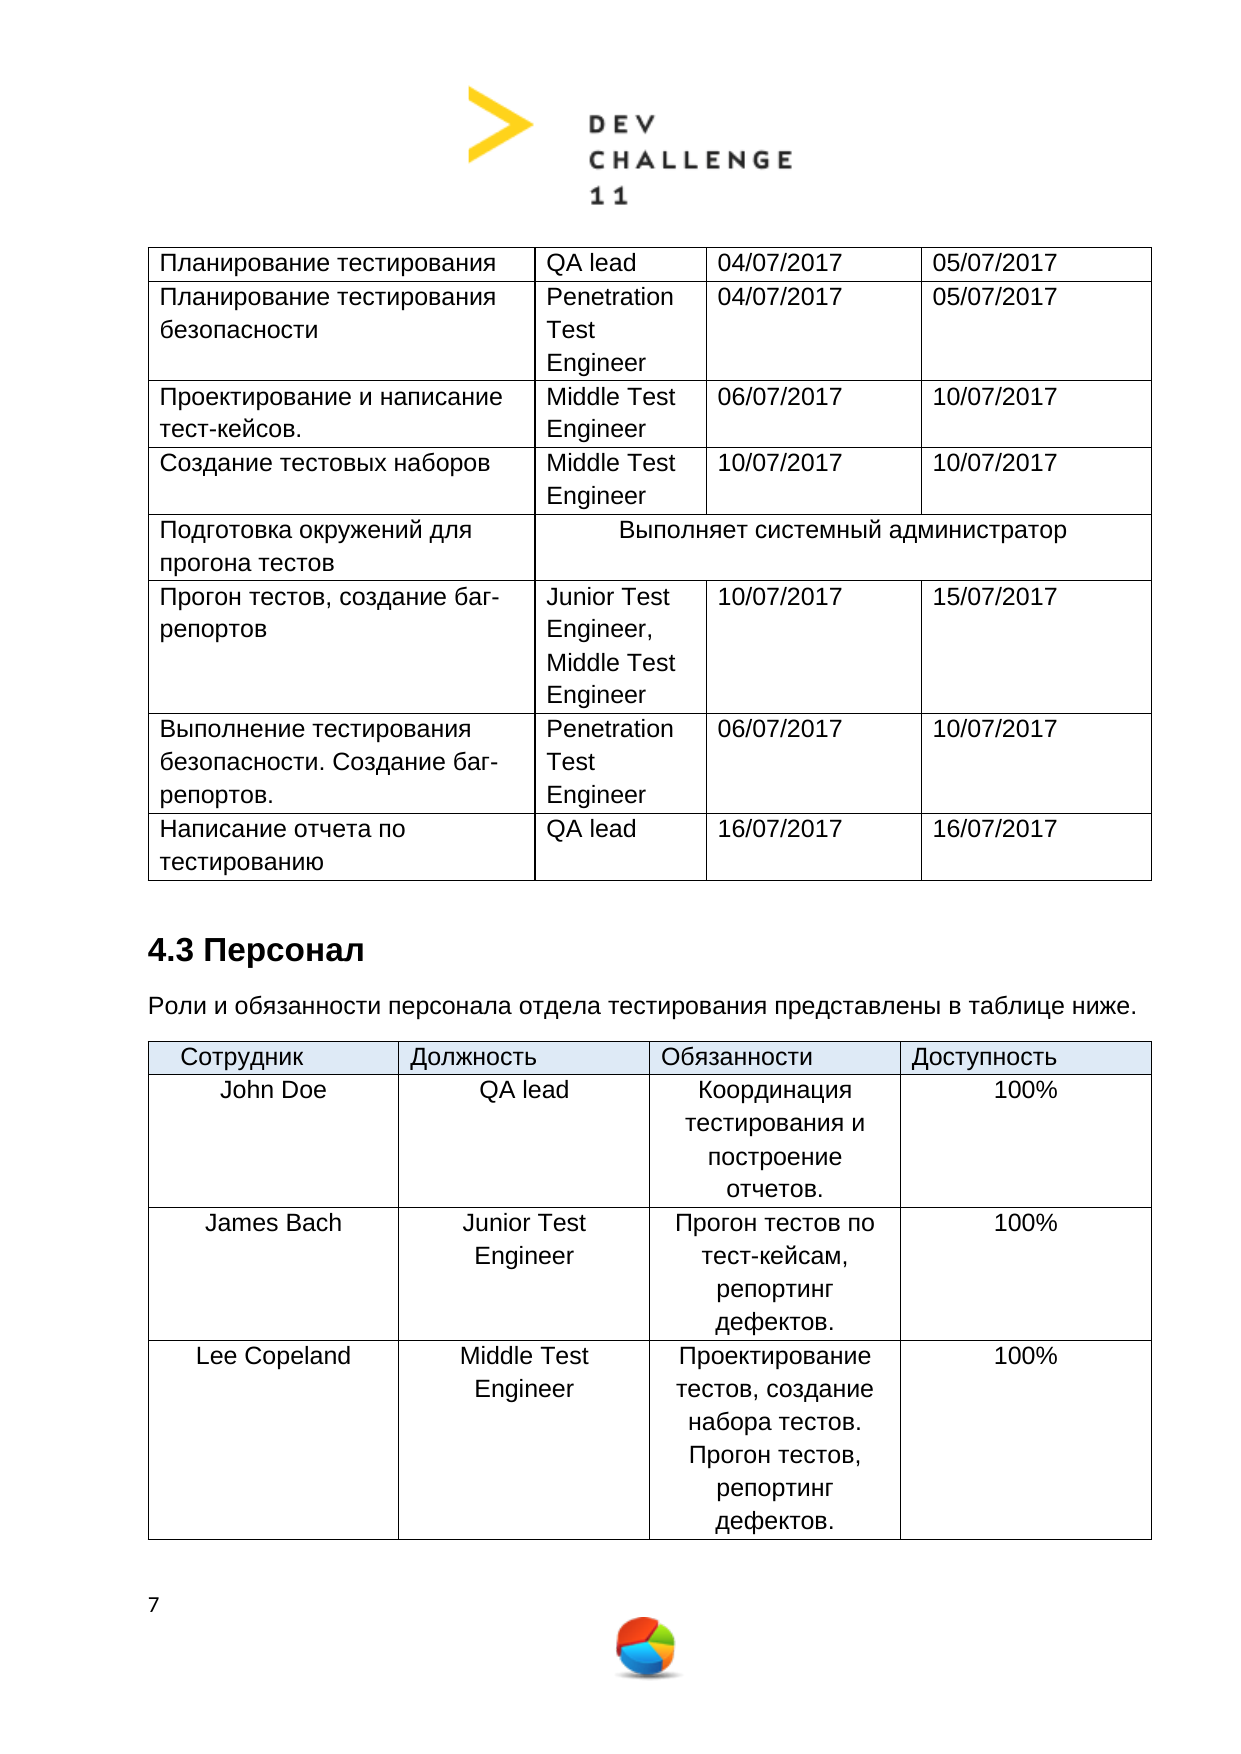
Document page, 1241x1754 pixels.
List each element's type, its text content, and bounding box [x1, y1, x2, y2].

table_cell QA lead [536, 814, 706, 879]
table_cell Middle Test Engineer [536, 381, 706, 447]
table_cell Junior Test Engineer [399, 1208, 649, 1340]
table_cell 10/07/2017 [707, 581, 921, 713]
table_cell Планирование тестирования безопасности [149, 282, 534, 380]
table_cell 10/07/2017 [922, 448, 1151, 514]
picture [468, 73, 831, 219]
table_cell Прогон тестов, создание баг-репортов [149, 581, 534, 713]
table_cell Прогон тестов по тест-кейсам, репортинг дефектов. [650, 1208, 900, 1340]
table_cell QA lead [399, 1075, 649, 1207]
table_header Доступность [901, 1042, 1151, 1074]
table_cell Проектирование тестов, создание набора тестов. Прогон тестов, репортинг дефектов. [650, 1341, 900, 1538]
text Роли и обязанности персонала отдела тестирования представлены в таблице ниже. [148, 991, 1152, 1020]
table_header Сотрудник [149, 1042, 398, 1074]
table_cell Junior Test Engineer, Middle Test Engineer [536, 581, 706, 713]
table_cell 100% [901, 1341, 1151, 1538]
table_cell Penetration Test Engineer [536, 714, 706, 813]
table_cell Middle Test Engineer [399, 1341, 649, 1538]
table_cell 05/07/2017 [922, 248, 1151, 281]
table_cell QA lead [536, 248, 706, 281]
table_cell Lee Copeland [149, 1341, 398, 1538]
table_cell 100% [901, 1208, 1151, 1340]
table_cell 15/07/2017 [922, 581, 1151, 713]
table_cell Написание отчета по тестированию [149, 814, 534, 879]
table_cell 16/07/2017 [922, 814, 1151, 879]
table_cell Penetration Test Engineer [536, 282, 706, 380]
table_cell Middle Test Engineer [536, 448, 706, 514]
table_cell John Doe [149, 1075, 398, 1207]
table_cell 04/07/2017 [707, 248, 921, 281]
table_cell Проектирование и написание тест-кейсов. [149, 381, 534, 447]
table_cell 16/07/2017 [707, 814, 921, 879]
table_cell 05/07/2017 [922, 282, 1151, 380]
table_cell 100% [901, 1075, 1151, 1207]
text 4.3 Персонал [148, 930, 1152, 969]
table_cell James Bach [149, 1208, 398, 1340]
table_cell Подготовка окружений для прогона тестов [149, 515, 534, 580]
table_cell 10/07/2017 [707, 448, 921, 514]
table_cell 10/07/2017 [922, 714, 1151, 813]
picture [612, 1617, 687, 1681]
table_cell Выполняет системный администратор [536, 515, 1151, 580]
table_cell 06/07/2017 [707, 714, 921, 813]
table_cell Создание тестовых наборов [149, 448, 534, 514]
table_cell 06/07/2017 [707, 381, 921, 447]
table_header Должность [399, 1042, 649, 1074]
table_cell Координация тестирования и построение отчетов. [650, 1075, 900, 1207]
table_cell Выполнение тестирования безопасности. Создание баг-репортов. [149, 714, 534, 813]
table_cell 10/07/2017 [922, 381, 1151, 447]
table_cell Планирование тестирования [149, 248, 534, 281]
table_cell 04/07/2017 [707, 282, 921, 380]
table_header Обязанности [650, 1042, 900, 1074]
